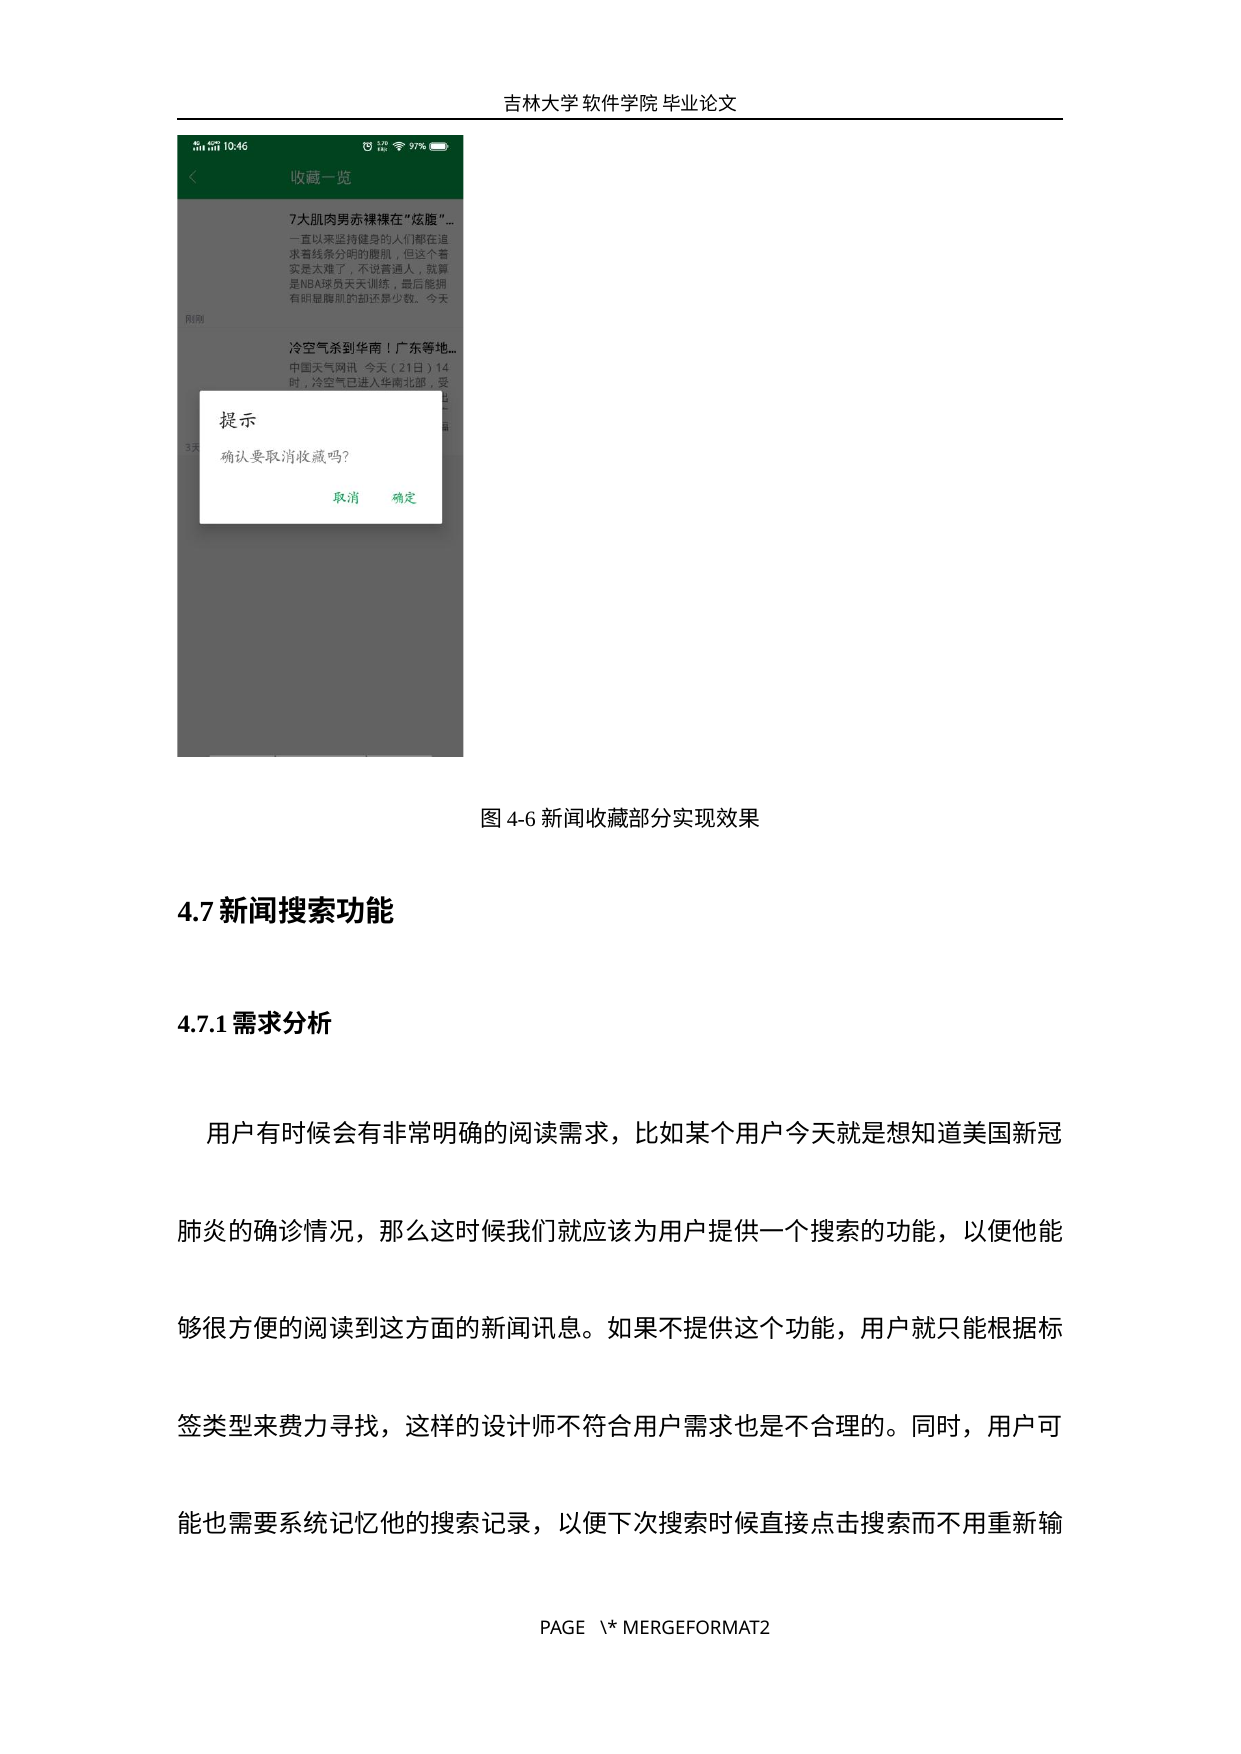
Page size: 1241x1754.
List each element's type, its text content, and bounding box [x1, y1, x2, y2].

subtitle 4.7.1需求分析 [177, 989, 1063, 1054]
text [177, 1099, 1063, 1554]
text 图4-6 新闻收藏部分实现效果 [177, 801, 1063, 833]
picture [177, 135, 464, 757]
subtitle 4.7新闻搜索功能 [177, 876, 1063, 941]
